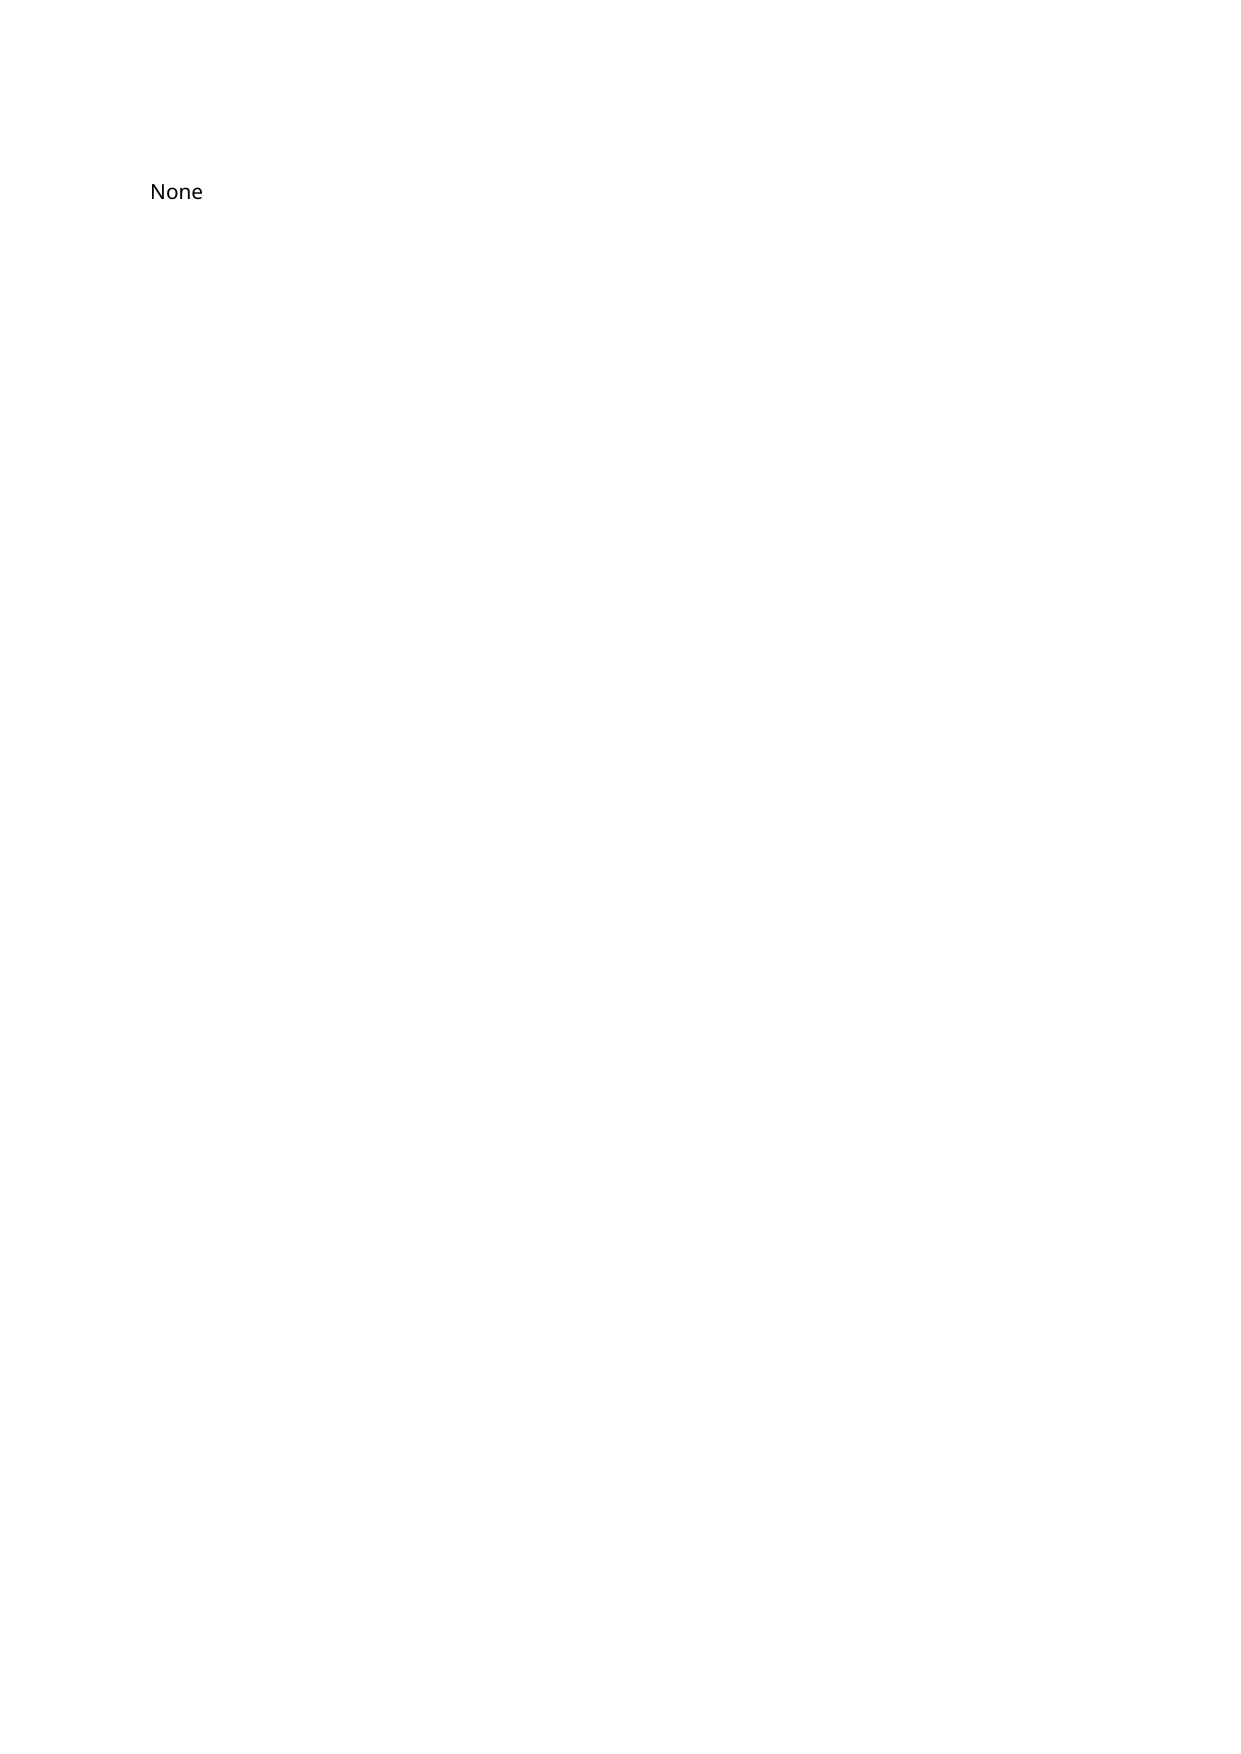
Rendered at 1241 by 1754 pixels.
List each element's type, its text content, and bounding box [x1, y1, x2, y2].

text None [150, 177, 1090, 206]
